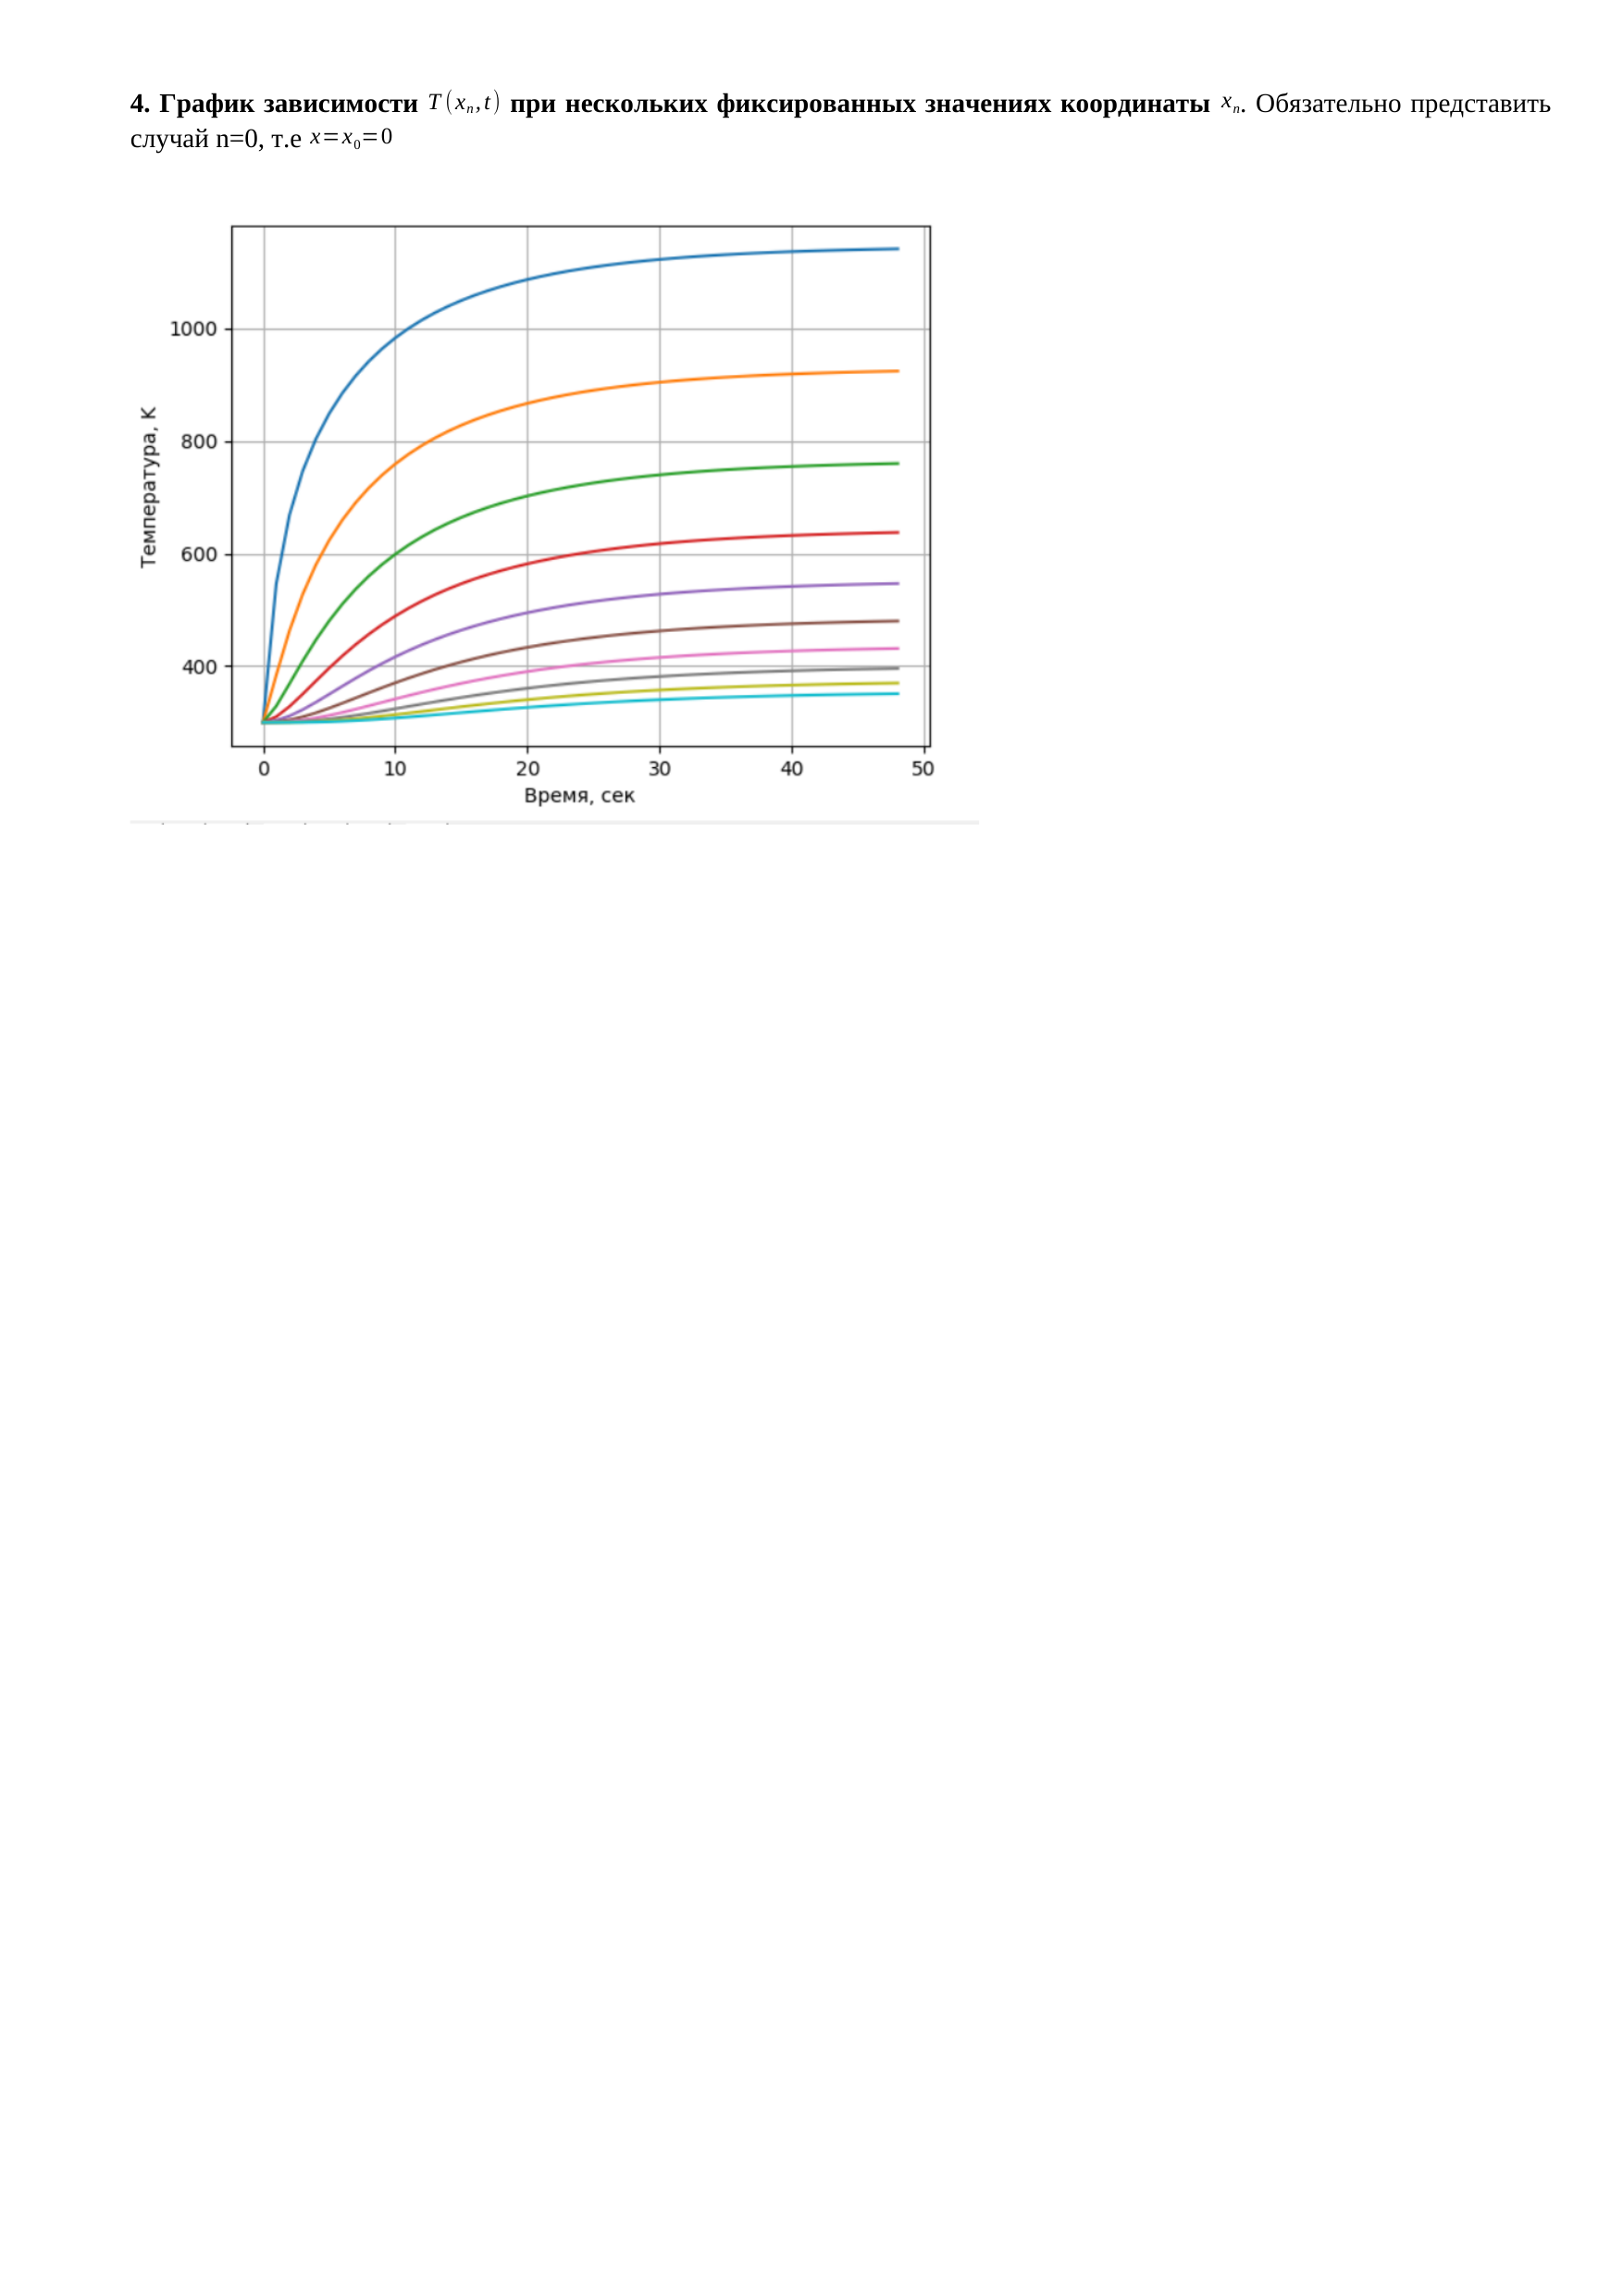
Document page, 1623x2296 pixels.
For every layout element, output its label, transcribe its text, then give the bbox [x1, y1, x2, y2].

picture [130, 177, 980, 825]
text 4. График зависимости при нескольких фиксированных значениях координаты . Обязательно представить случай n=0, т.е [130, 87, 1551, 154]
